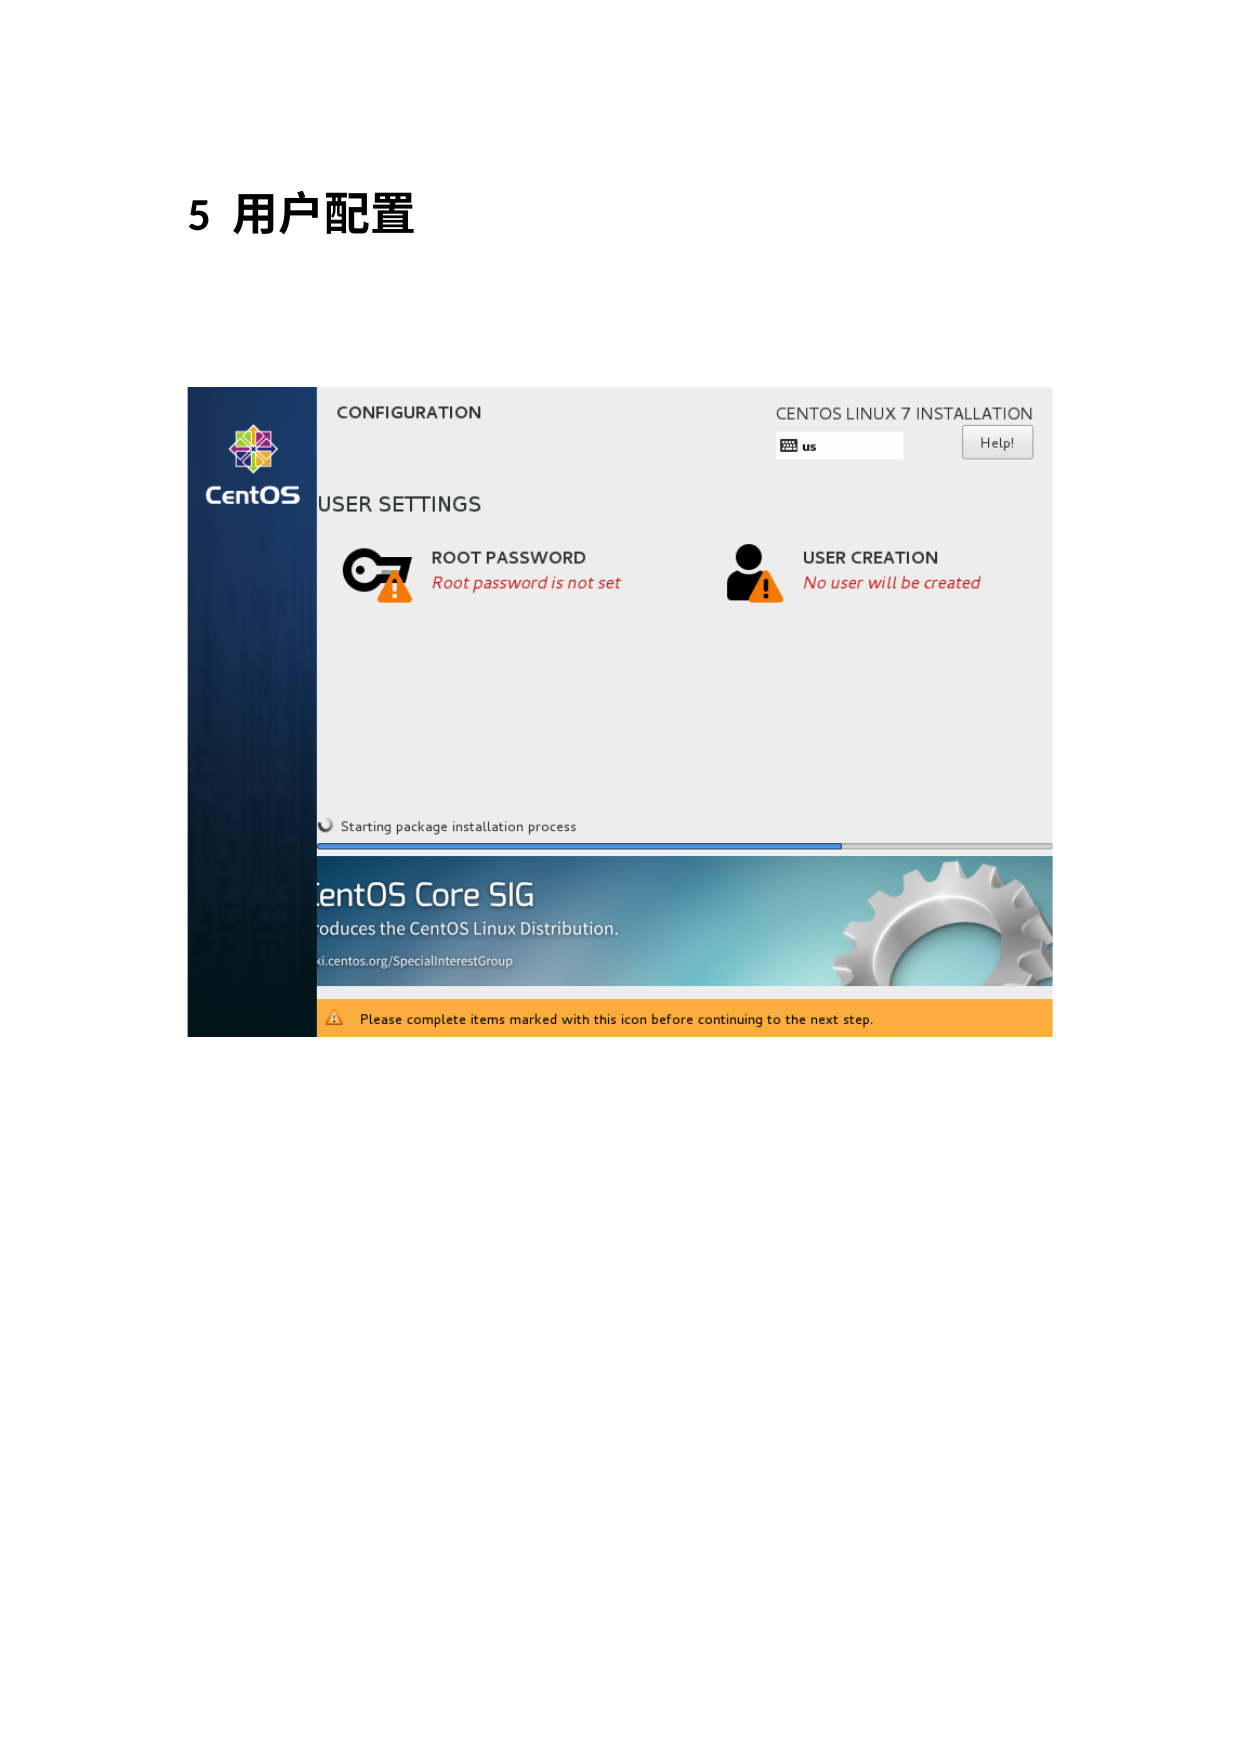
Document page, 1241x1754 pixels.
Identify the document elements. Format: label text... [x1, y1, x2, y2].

subtitle 用户配置 [187, 162, 1053, 259]
picture [187, 387, 1053, 1037]
